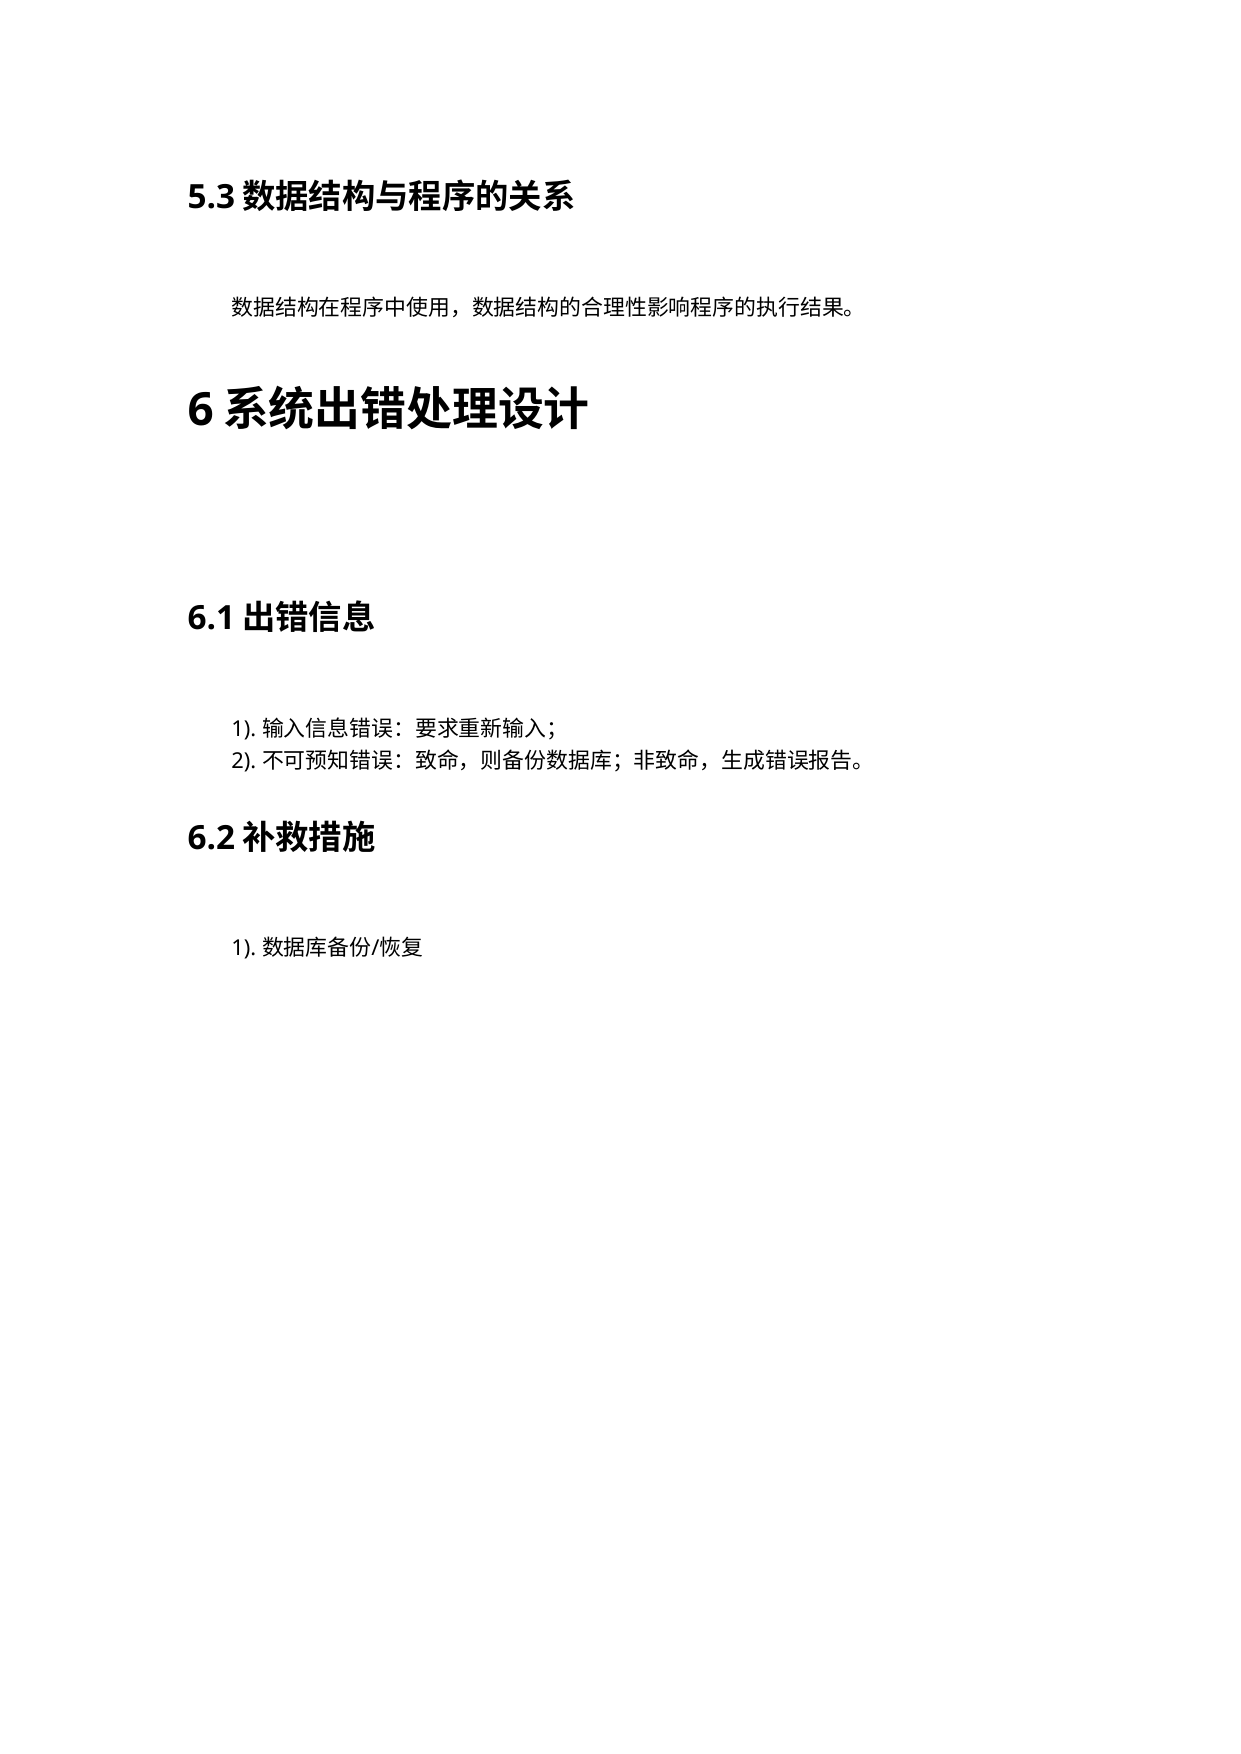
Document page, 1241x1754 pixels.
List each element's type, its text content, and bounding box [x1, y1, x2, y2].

text 1). 输入信息错误：要求重新输入； [187, 710, 1053, 743]
subtitle 6.1出错信息 [187, 583, 1053, 648]
subtitle 5.3数据结构与程序的关系 [187, 162, 1053, 227]
subtitle 6系统出错处理设计 [187, 357, 1053, 455]
text 1). 数据库备份/恢复 [187, 930, 1053, 962]
text 数据结构在程序中使用，数据结构的合理性影响程序的执行结果。 [187, 289, 1053, 322]
text 2). 不可预知错误：致命，则备份数据库；非致命，生成错误报告。 [187, 743, 1053, 775]
subtitle 6.2补救措施 [187, 802, 1053, 867]
